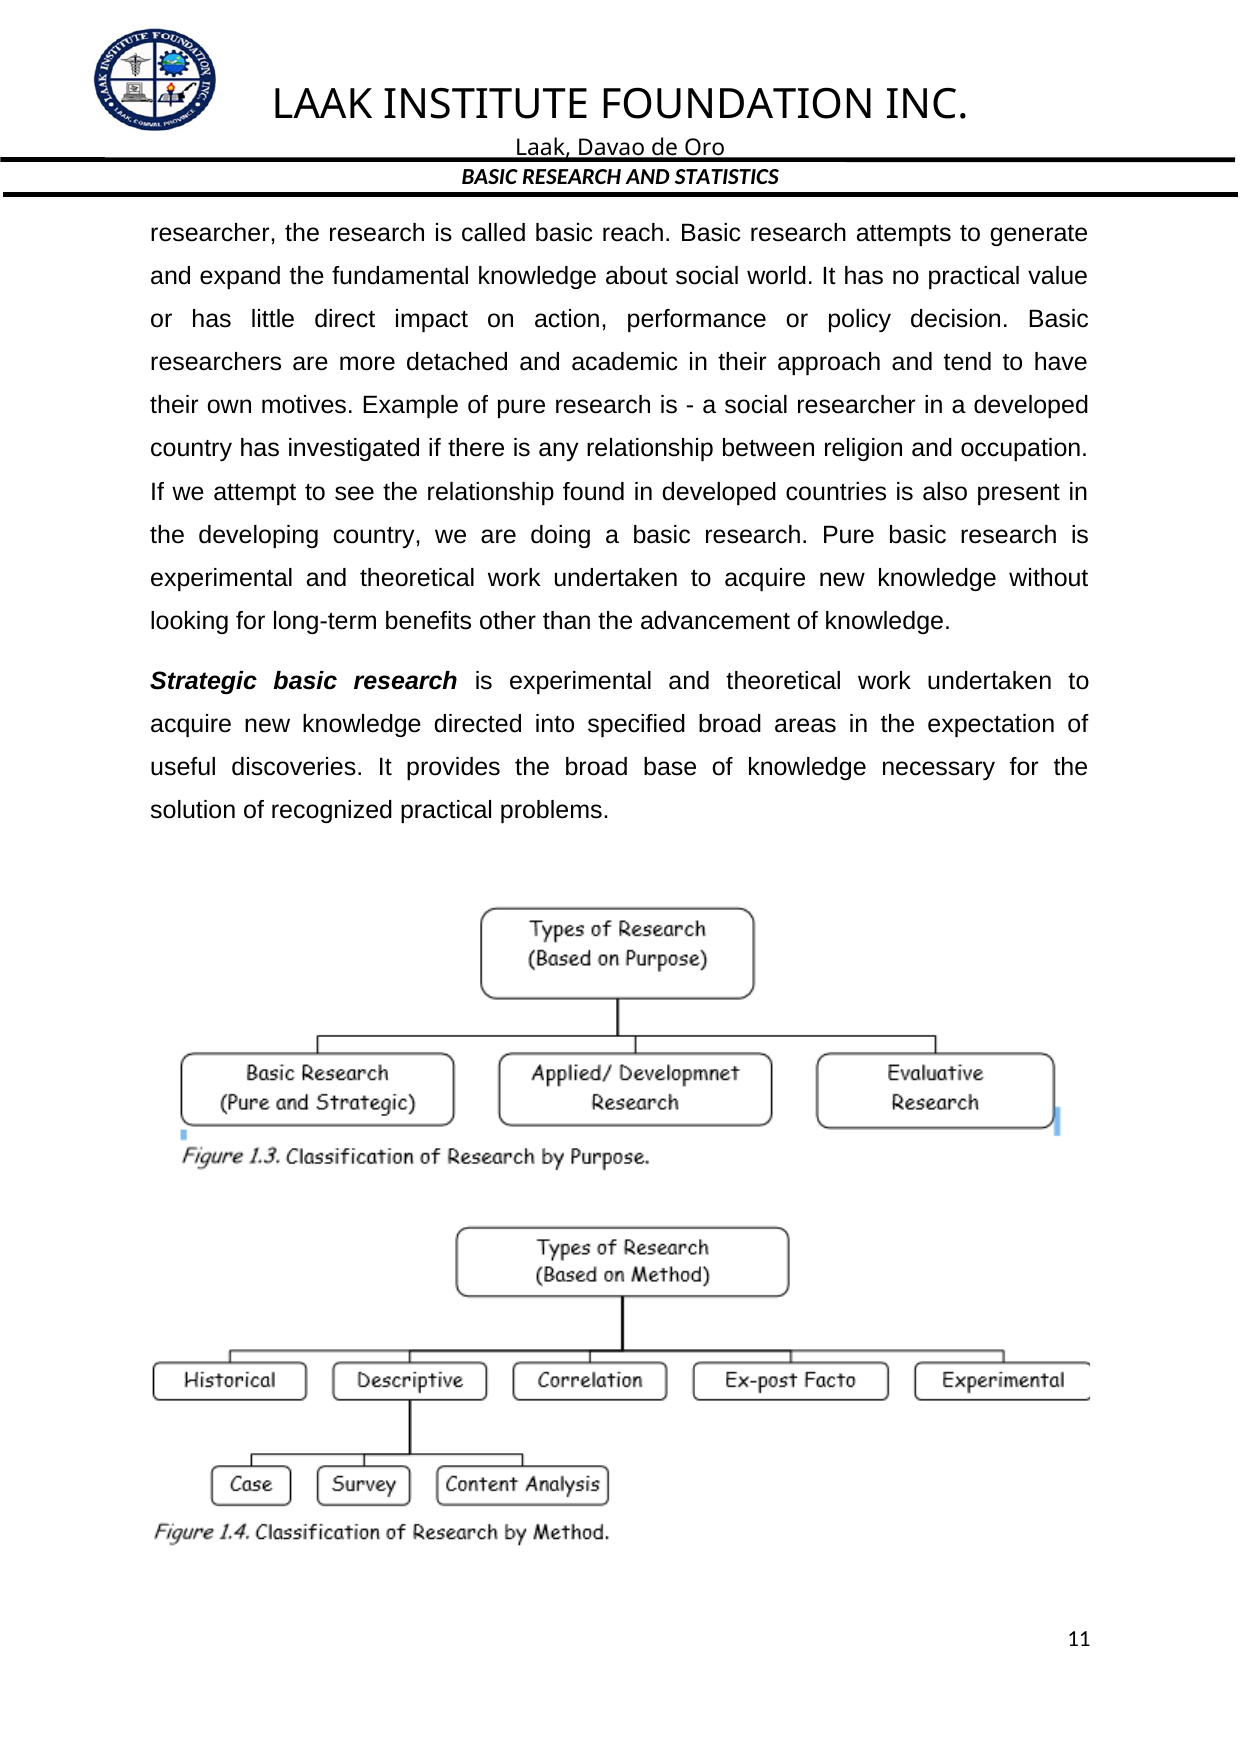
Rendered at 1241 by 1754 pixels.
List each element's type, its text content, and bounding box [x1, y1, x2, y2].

text Strategic basic research is experimental and theoretical work undertaken to acquire new knowledge directed into specified broad areas in the expectation of useful discoveries. It provides the broad base of knowledge necessary for the solution of recognized practical problems. [150, 666, 1090, 824]
picture [150, 896, 1091, 1178]
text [150, 218, 1090, 635]
picture [93, 26, 216, 131]
picture [150, 1208, 1091, 1562]
